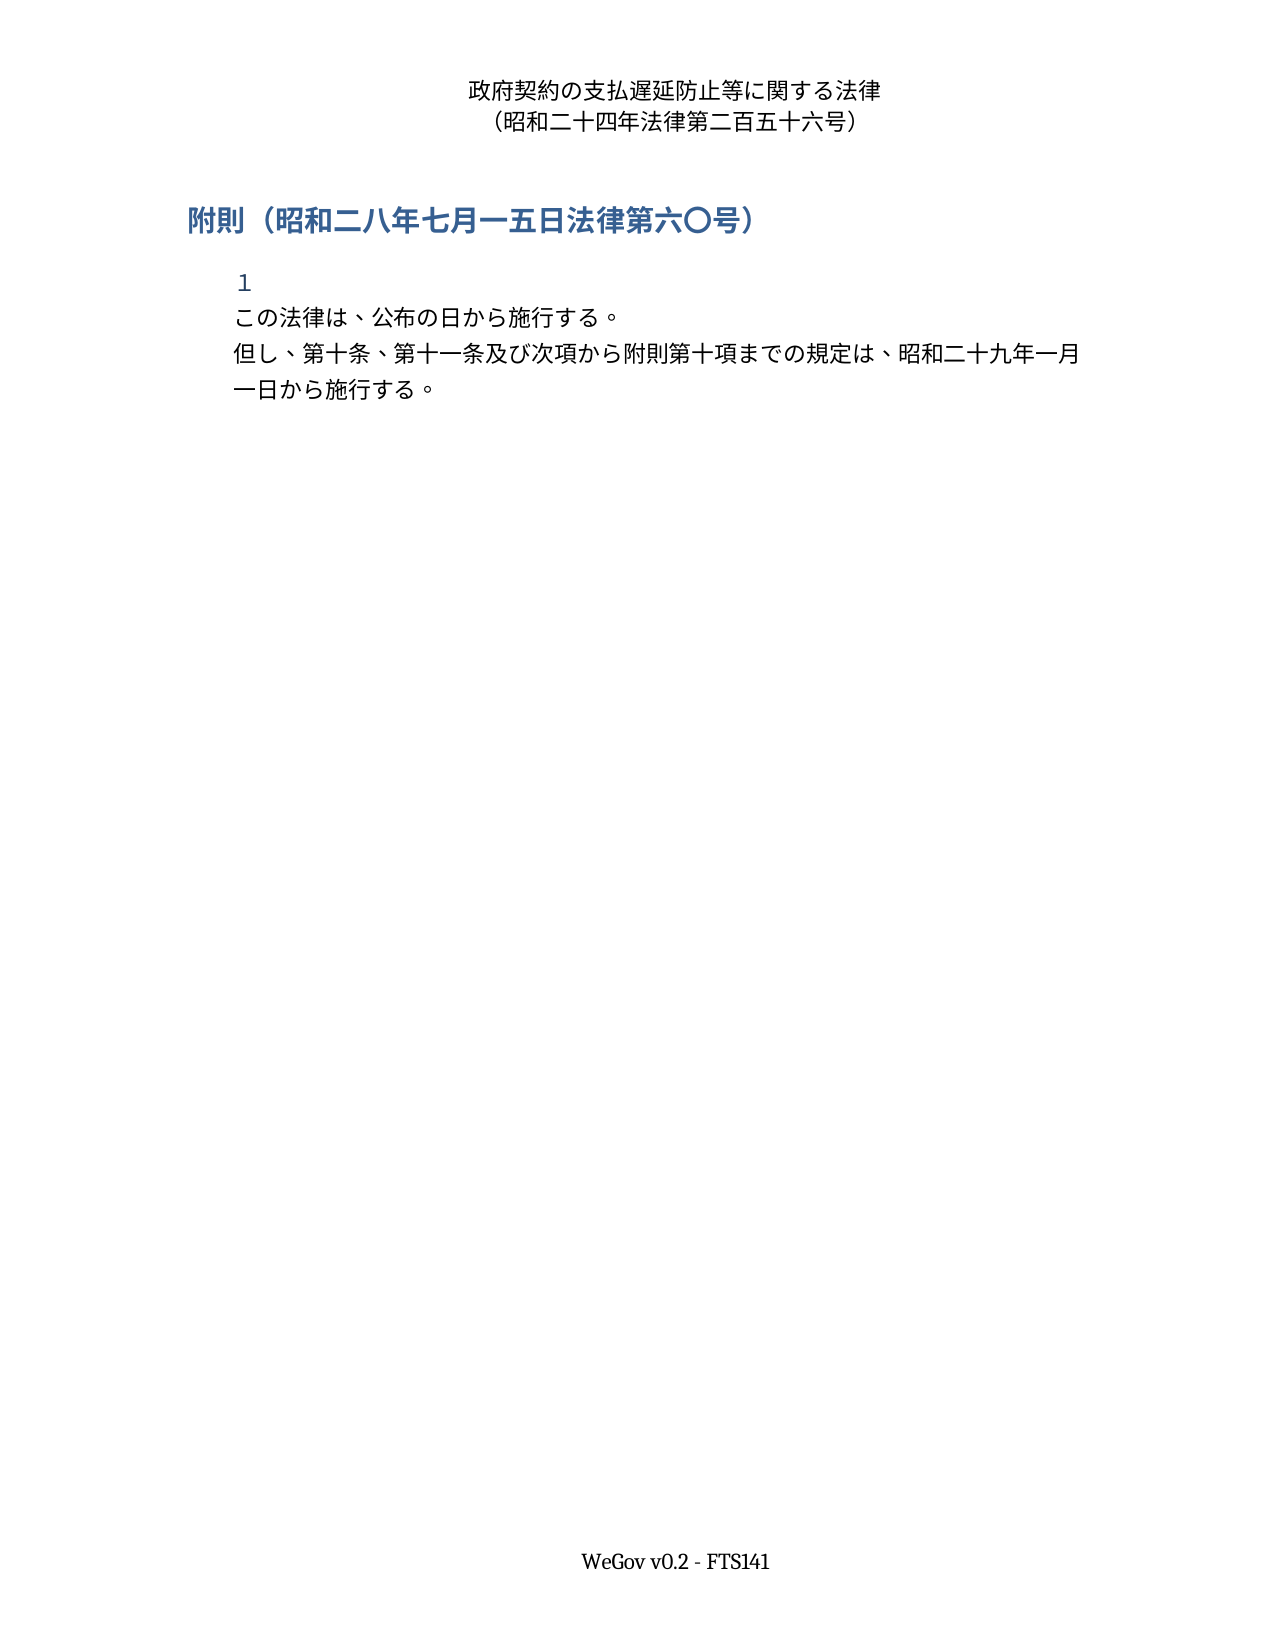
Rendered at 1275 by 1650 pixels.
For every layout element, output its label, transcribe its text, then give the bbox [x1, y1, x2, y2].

subtitle １ [233, 266, 1087, 298]
text この法律は、公布の日から施行する。 但し、第十条、第十一条及び次項から附則第十項までの規定は、昭和二十九年一月一日から施行する。 [233, 302, 1087, 406]
subtitle 附則（昭和二八年七月一五日法律第六〇号） [187, 200, 1087, 240]
